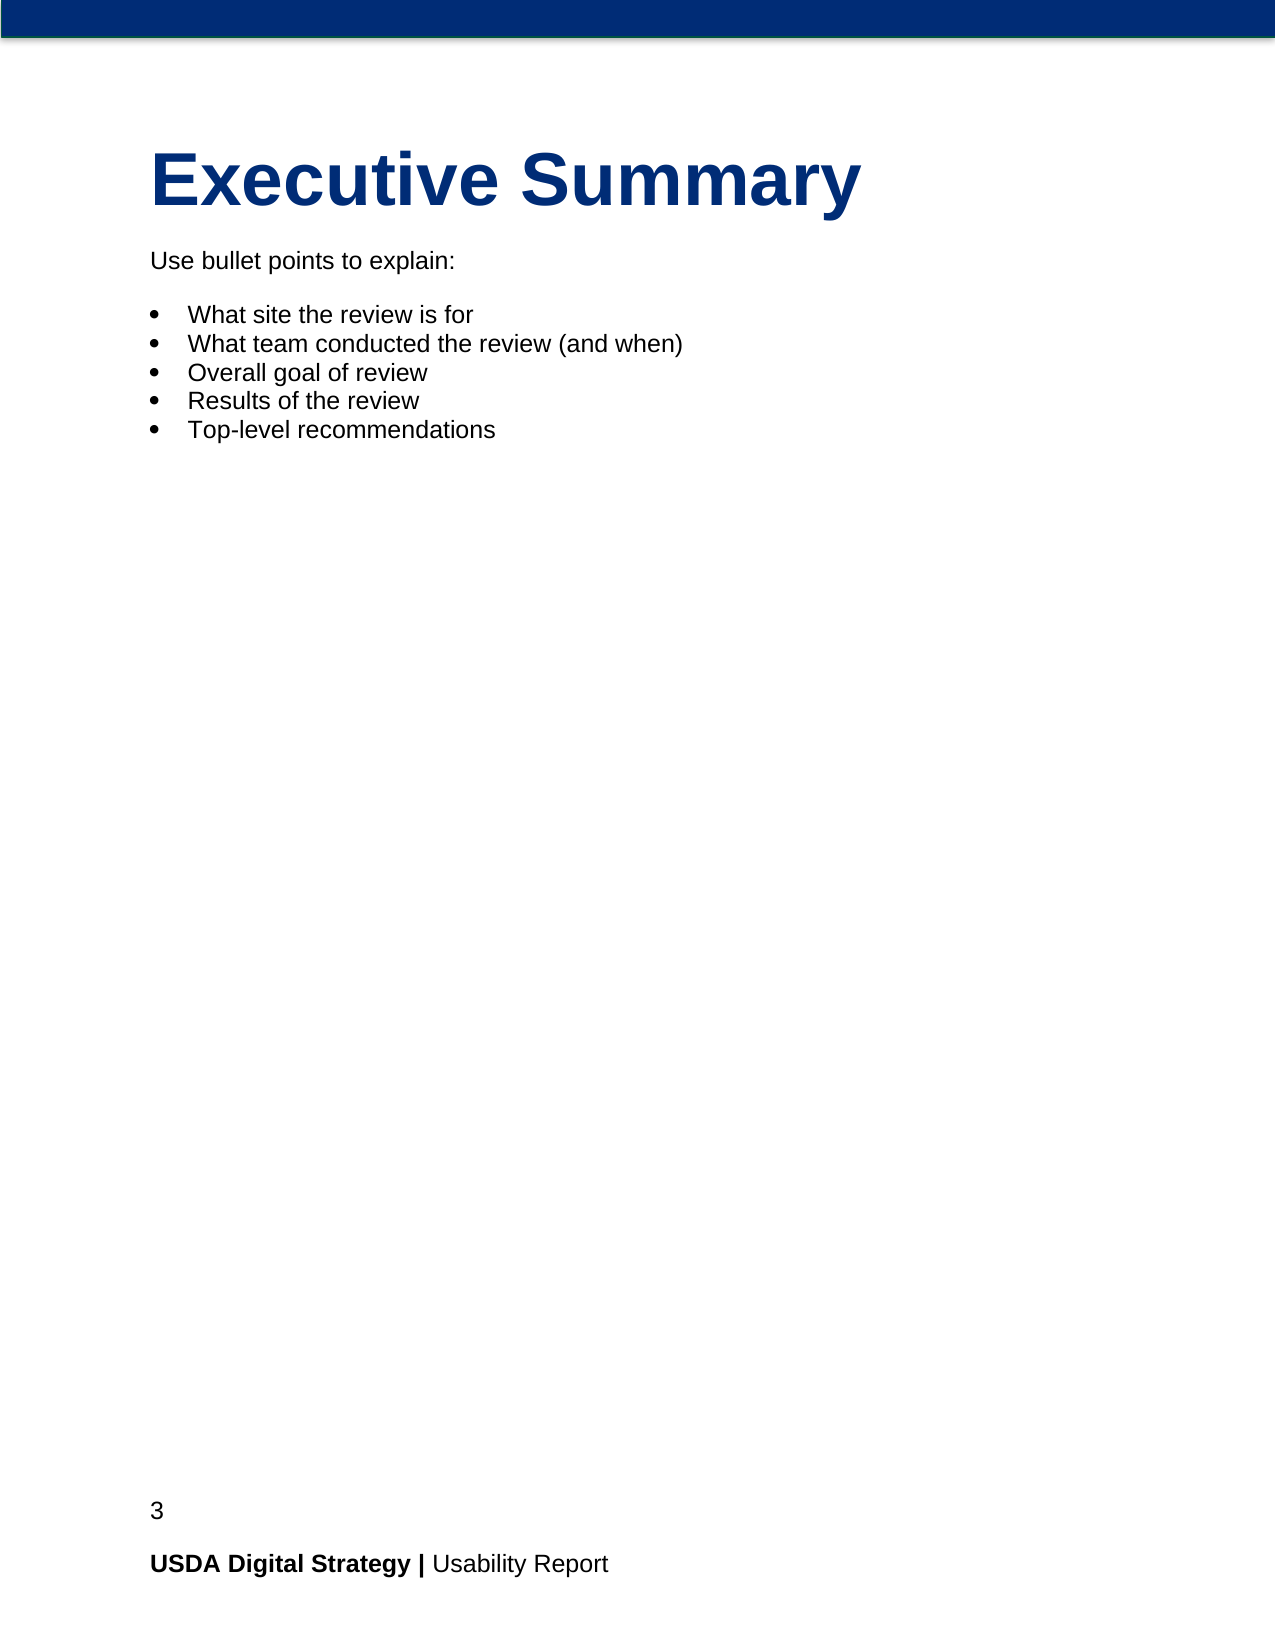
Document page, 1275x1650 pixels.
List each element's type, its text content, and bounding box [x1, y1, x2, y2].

list Top-level recommendations [150, 415, 1125, 444]
list Results of the review [150, 386, 1125, 415]
list What team conducted the review (and when) [150, 329, 1125, 357]
list Overall goal of review [150, 357, 1125, 386]
subtitle Executive Summary [150, 143, 1125, 221]
text Use bullet points to explain: [150, 246, 1125, 275]
list What site the review is for [150, 300, 1125, 329]
